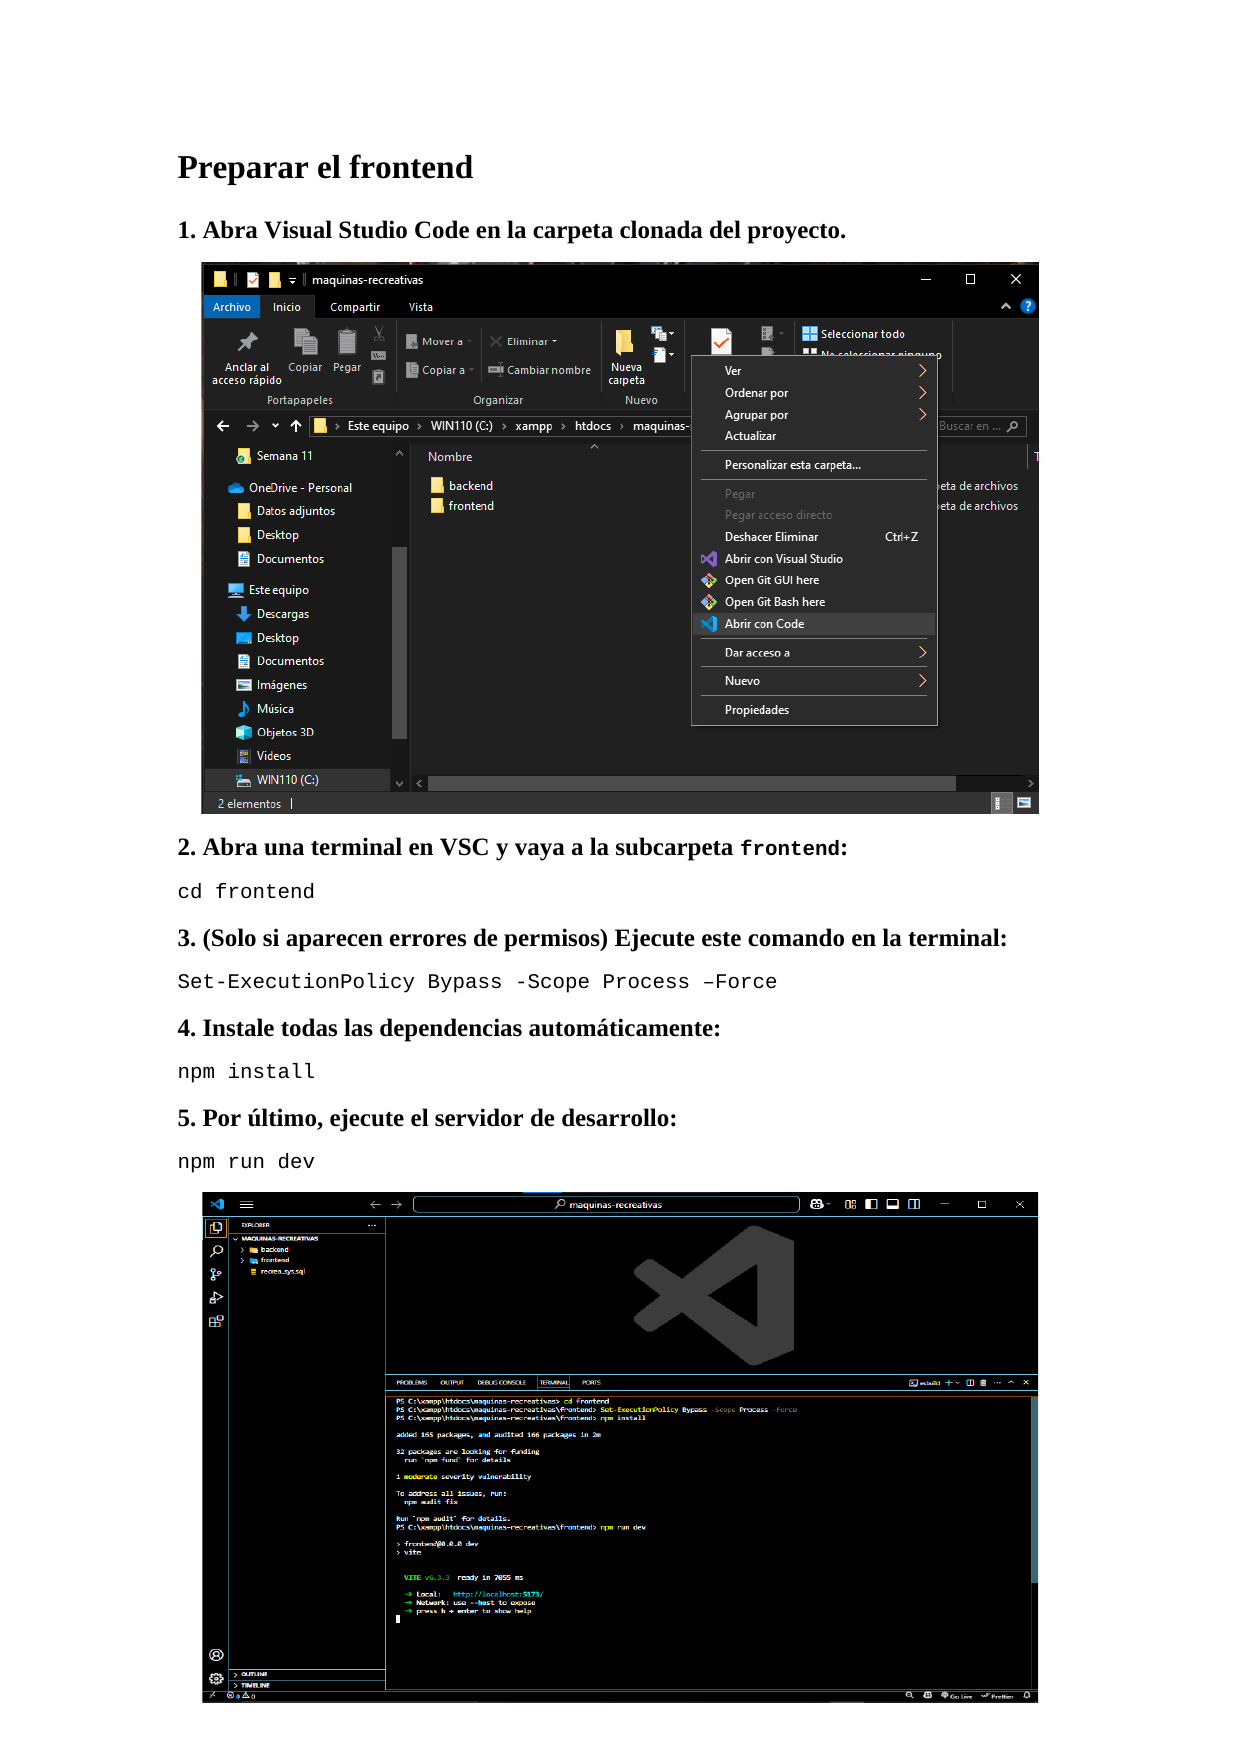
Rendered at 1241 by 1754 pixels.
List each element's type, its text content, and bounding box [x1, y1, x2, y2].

text Set-ExecutionPolicy Bypass -Scope Process –Force [177, 971, 1063, 994]
text 2. Abra una terminal en VSC y vaya a la subcarpeta frontend: [177, 832, 1063, 862]
text 3. (Solo si aparecen errores de permisos) Ejecute este comando en la terminal: [177, 923, 1063, 952]
picture [202, 1192, 1039, 1703]
text 1. Abra Visual Studio Code en la carpeta clonada del proyecto. [177, 215, 1063, 244]
picture [201, 262, 1039, 814]
text Preparar el frontend [177, 148, 1063, 186]
text cd frontend [177, 881, 1063, 904]
text 4. Instale todas las dependencias automáticamente: [177, 1013, 1063, 1042]
text npm run dev [177, 1151, 1063, 1174]
text npm install [177, 1061, 1063, 1084]
text 5. Por último, ejecute el servidor de desarrollo: [177, 1103, 1063, 1132]
